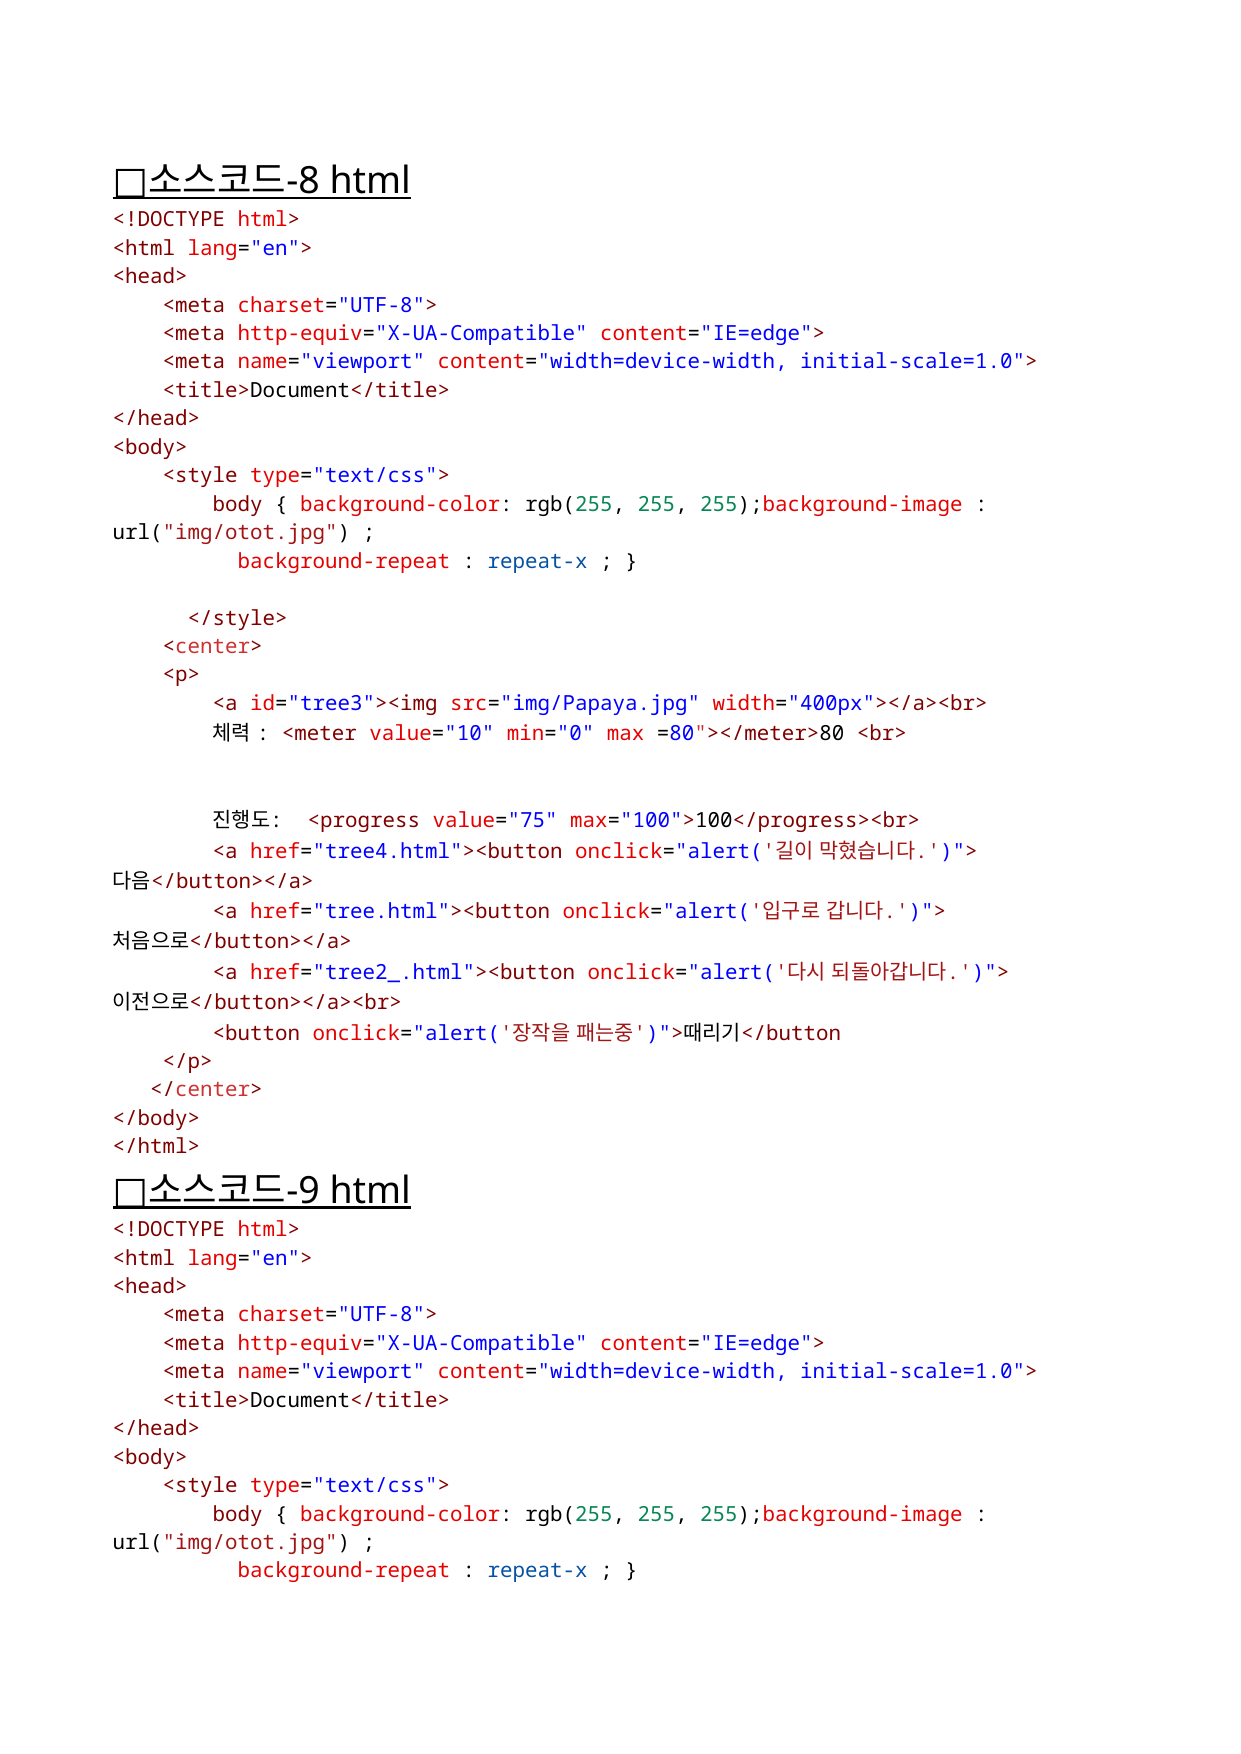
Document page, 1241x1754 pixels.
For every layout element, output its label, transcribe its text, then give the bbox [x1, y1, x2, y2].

text □소스코드-8 html [112, 150, 1128, 204]
text □소스코드-9 html [112, 1160, 1128, 1214]
text <style type="text/css"> [112, 460, 1128, 489]
text <html lang="en"> [112, 233, 1128, 261]
text <a href="tree4.html"><button onclick="alert('길이 막혔습니다.')">다음</button></a> [112, 834, 1128, 894]
text </center> [112, 1074, 1128, 1103]
text <head> [112, 1271, 1128, 1299]
text <meta charset="UTF-8"> [112, 1299, 1128, 1328]
text body { background-color: rgb(255, 255, 255);background-image : url("img/otot.jpg") ; [112, 489, 1128, 546]
text <body> [112, 432, 1128, 460]
text <title>Document</title> [112, 1385, 1128, 1413]
text <head> [112, 261, 1128, 290]
text background-repeat : repeat-x ; } [112, 546, 1128, 574]
text <meta name="viewport" content="width=device-width, initial-scale=1.0"> [112, 347, 1128, 375]
text <meta charset="UTF-8"> [112, 290, 1128, 318]
text <a href="tree2_.html"><button onclick="alert('다시 되돌아갑니다.')">이전으로</button></a><br> [112, 955, 1128, 1016]
text <style type="text/css"> [112, 1470, 1128, 1499]
text <button onclick="alert('장작을 패는중')">때리기</button [112, 1016, 1128, 1046]
text <html lang="en"> [112, 1243, 1128, 1271]
text <!DOCTYPE html> [112, 204, 1128, 233]
text </html> [112, 1131, 1128, 1160]
text background-repeat : repeat-x ; } [112, 1556, 1128, 1584]
text <meta http-equiv="X-UA-Compatible" content="IE=edge"> [112, 318, 1128, 347]
text <p> [112, 659, 1128, 688]
text <center> [112, 631, 1128, 659]
text </style> [112, 603, 1128, 631]
text </p> [112, 1046, 1128, 1074]
text </body> [112, 1103, 1128, 1131]
text <a id="tree3"><img src="img/Papaya.jpg" width="400px"></a><br> [112, 688, 1128, 716]
text <meta http-equiv="X-UA-Compatible" content="IE=edge"> [112, 1328, 1128, 1356]
text <title>Document</title> [112, 375, 1128, 403]
text 진행도: <progress value="75" max="100">100</progress><br> [112, 803, 1128, 834]
text body { background-color: rgb(255, 255, 255);background-image : url("img/otot.jpg") ; [112, 1499, 1128, 1556]
text 체력 : <meter value="10" min="0" max =80"></meter>80 <br> [112, 716, 1128, 747]
text </head> [112, 403, 1128, 432]
text </head> [112, 1413, 1128, 1442]
text <meta name="viewport" content="width=device-width, initial-scale=1.0"> [112, 1356, 1128, 1385]
text <a href="tree.html"><button onclick="alert('입구로 갑니다.')">처음으로</button></a> [112, 894, 1128, 955]
text <body> [112, 1442, 1128, 1470]
text <!DOCTYPE html> [112, 1214, 1128, 1243]
